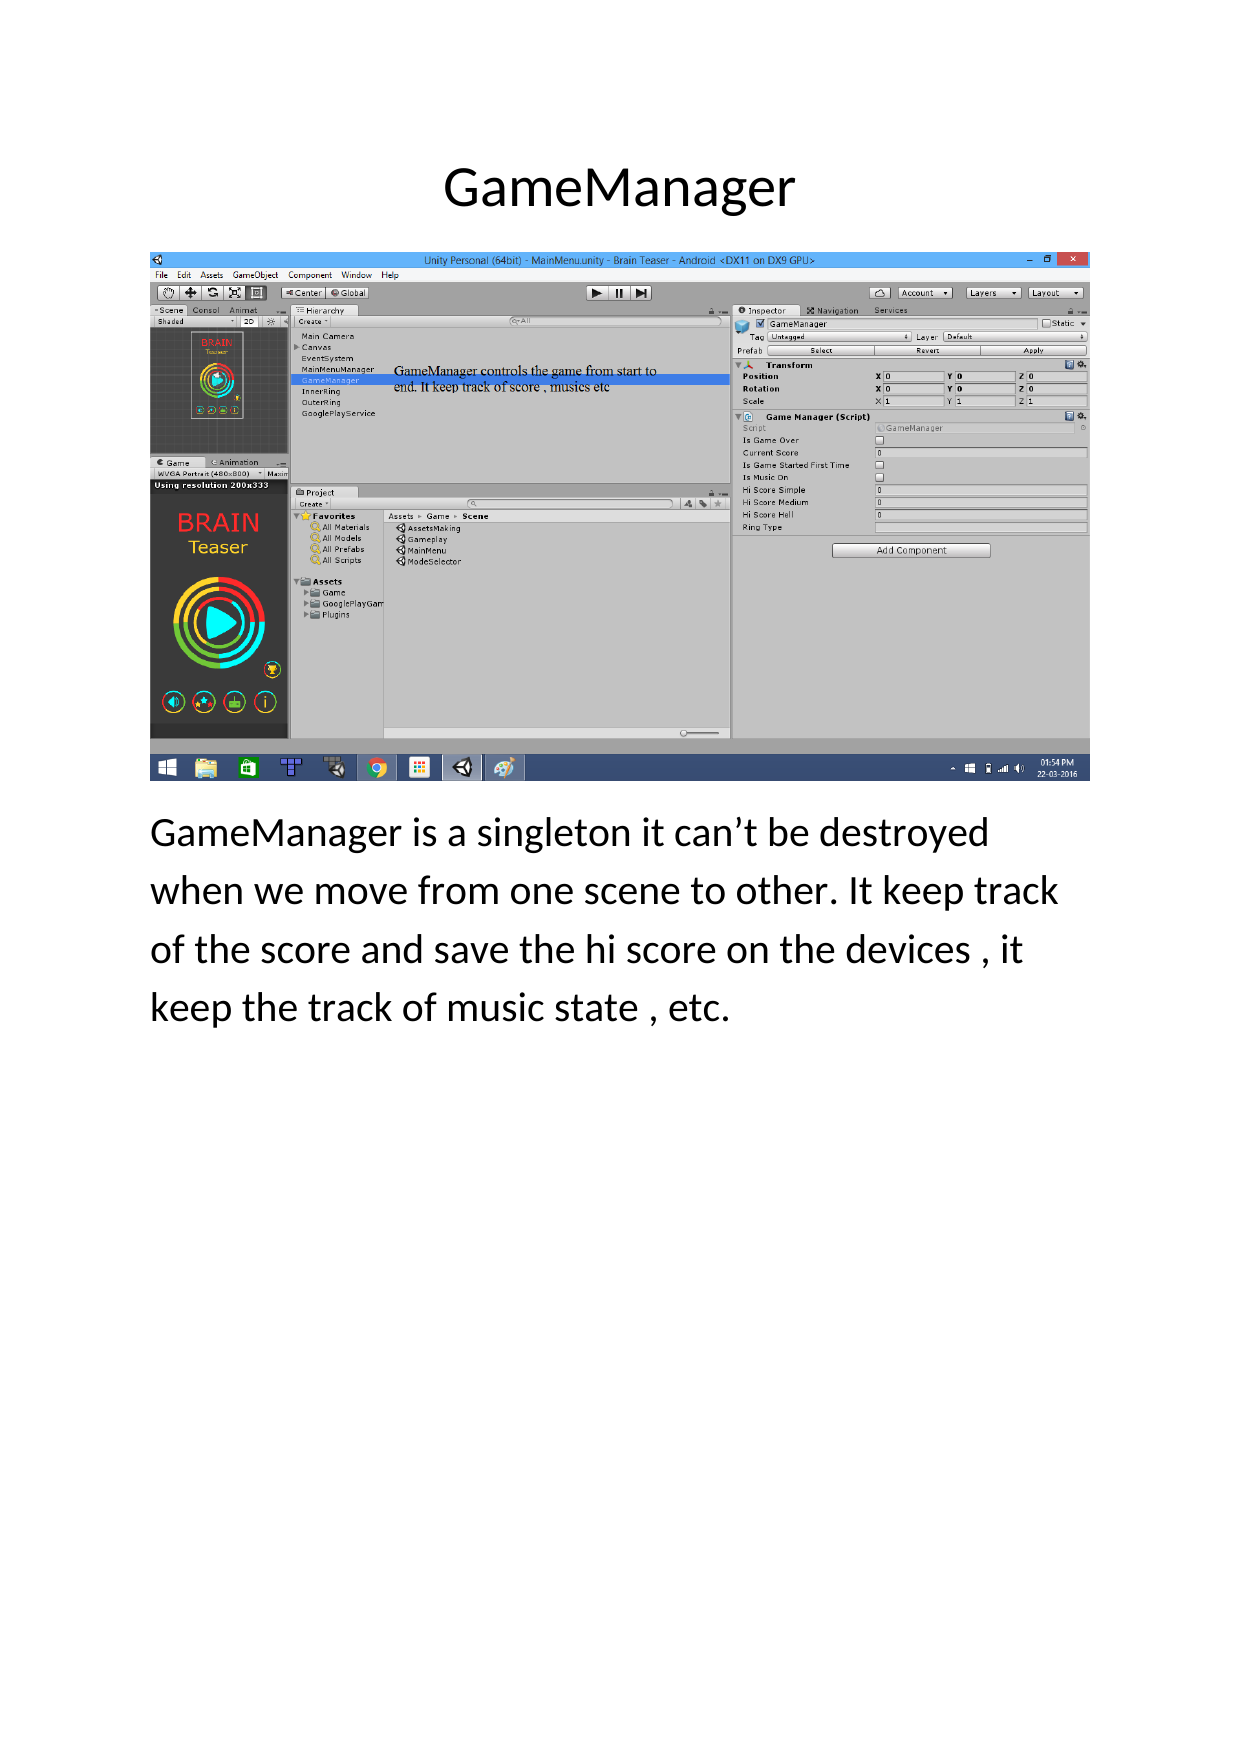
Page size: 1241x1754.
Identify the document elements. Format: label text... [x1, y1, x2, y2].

text GameManager is a singleton it can’t be destroyed when we move from one scene to other. It keep track of the score and save the hi score on the devices , it keep the track of music state , etc. [150, 806, 1090, 1032]
text GameManager [150, 150, 1090, 221]
picture [150, 252, 1090, 781]
